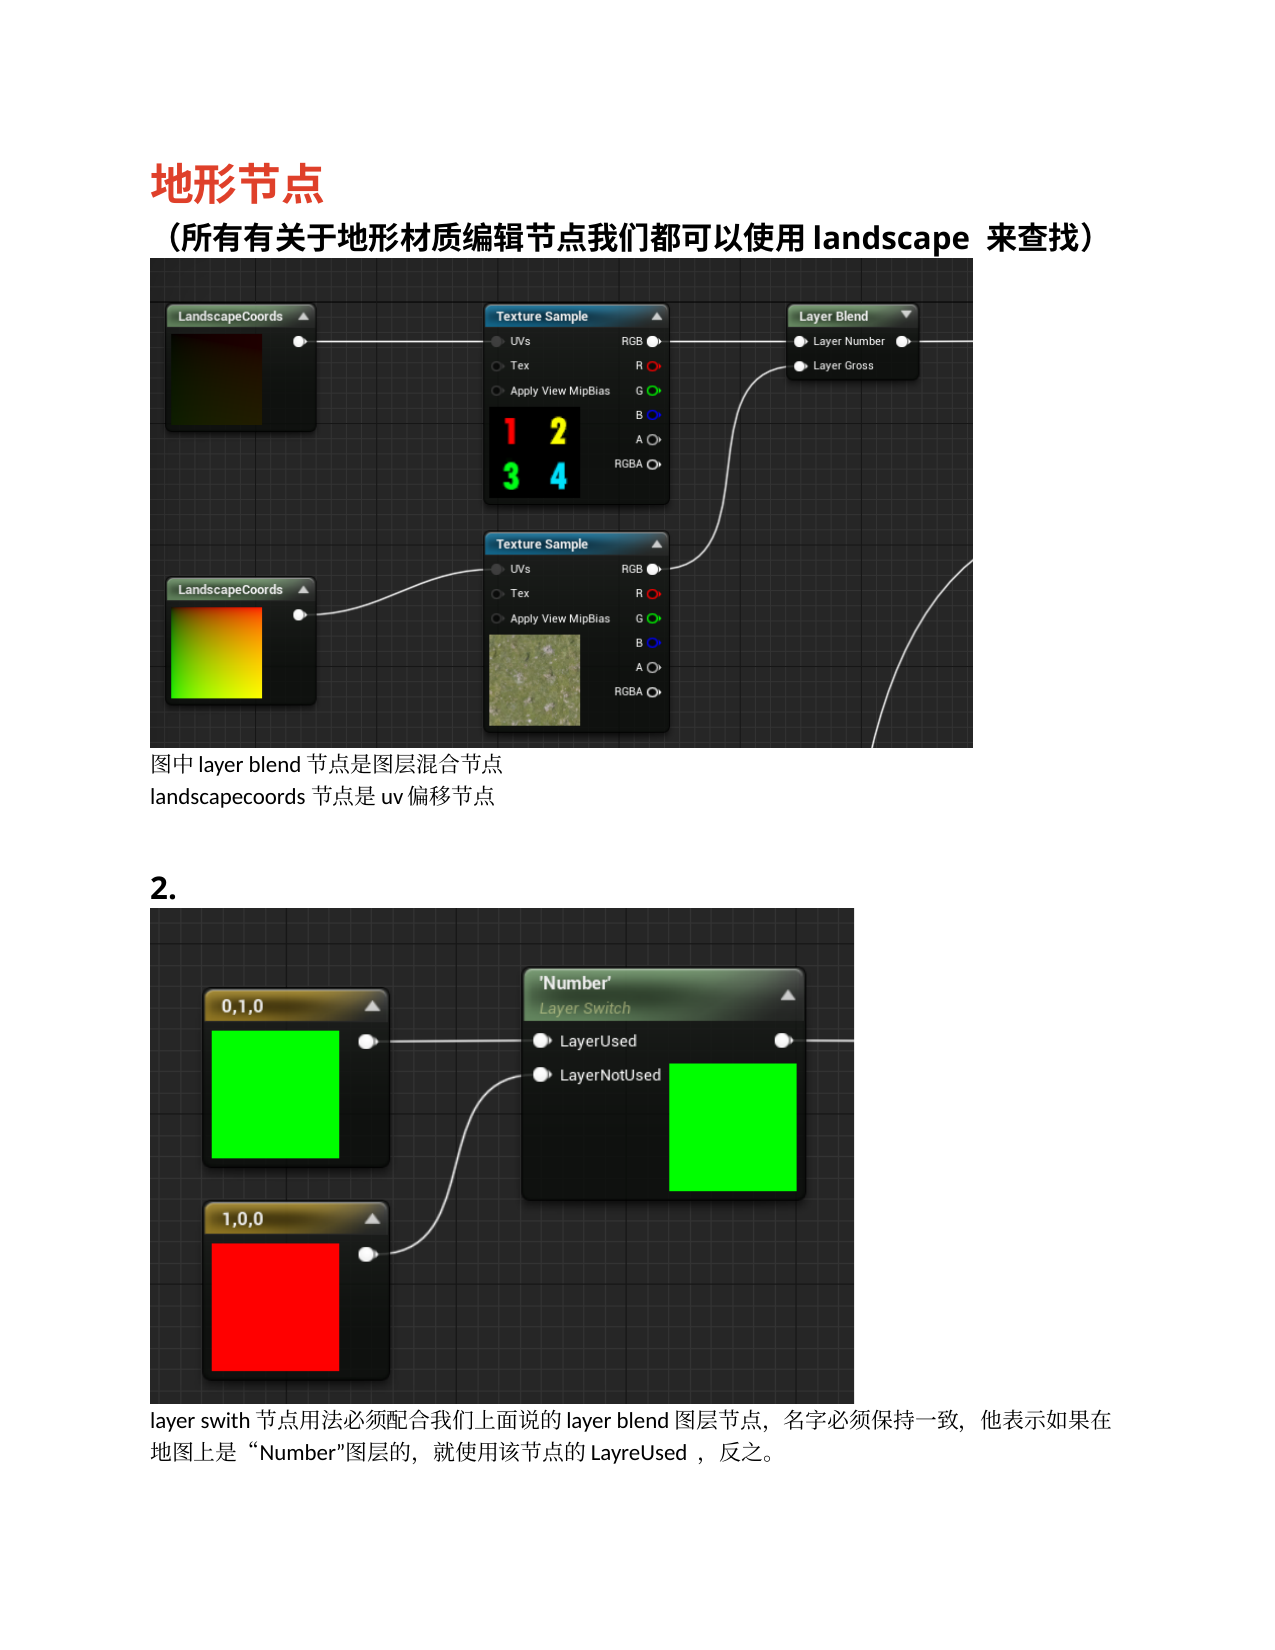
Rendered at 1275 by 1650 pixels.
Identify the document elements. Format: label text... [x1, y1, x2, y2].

picture [150, 258, 973, 748]
text layer swith节点用法必须配合我们上面说的layer blend 图层节点，名字必须保持一致，他表示如果在地图上是“Number”图层的，就使用该节点的LayreUsed ，反之。 [150, 1403, 1125, 1466]
text 图中layer blend 节点是图层混合节点 [150, 747, 1125, 779]
picture [150, 908, 855, 1404]
text landscapecoords 节点是uv偏移节点 [150, 779, 1125, 810]
